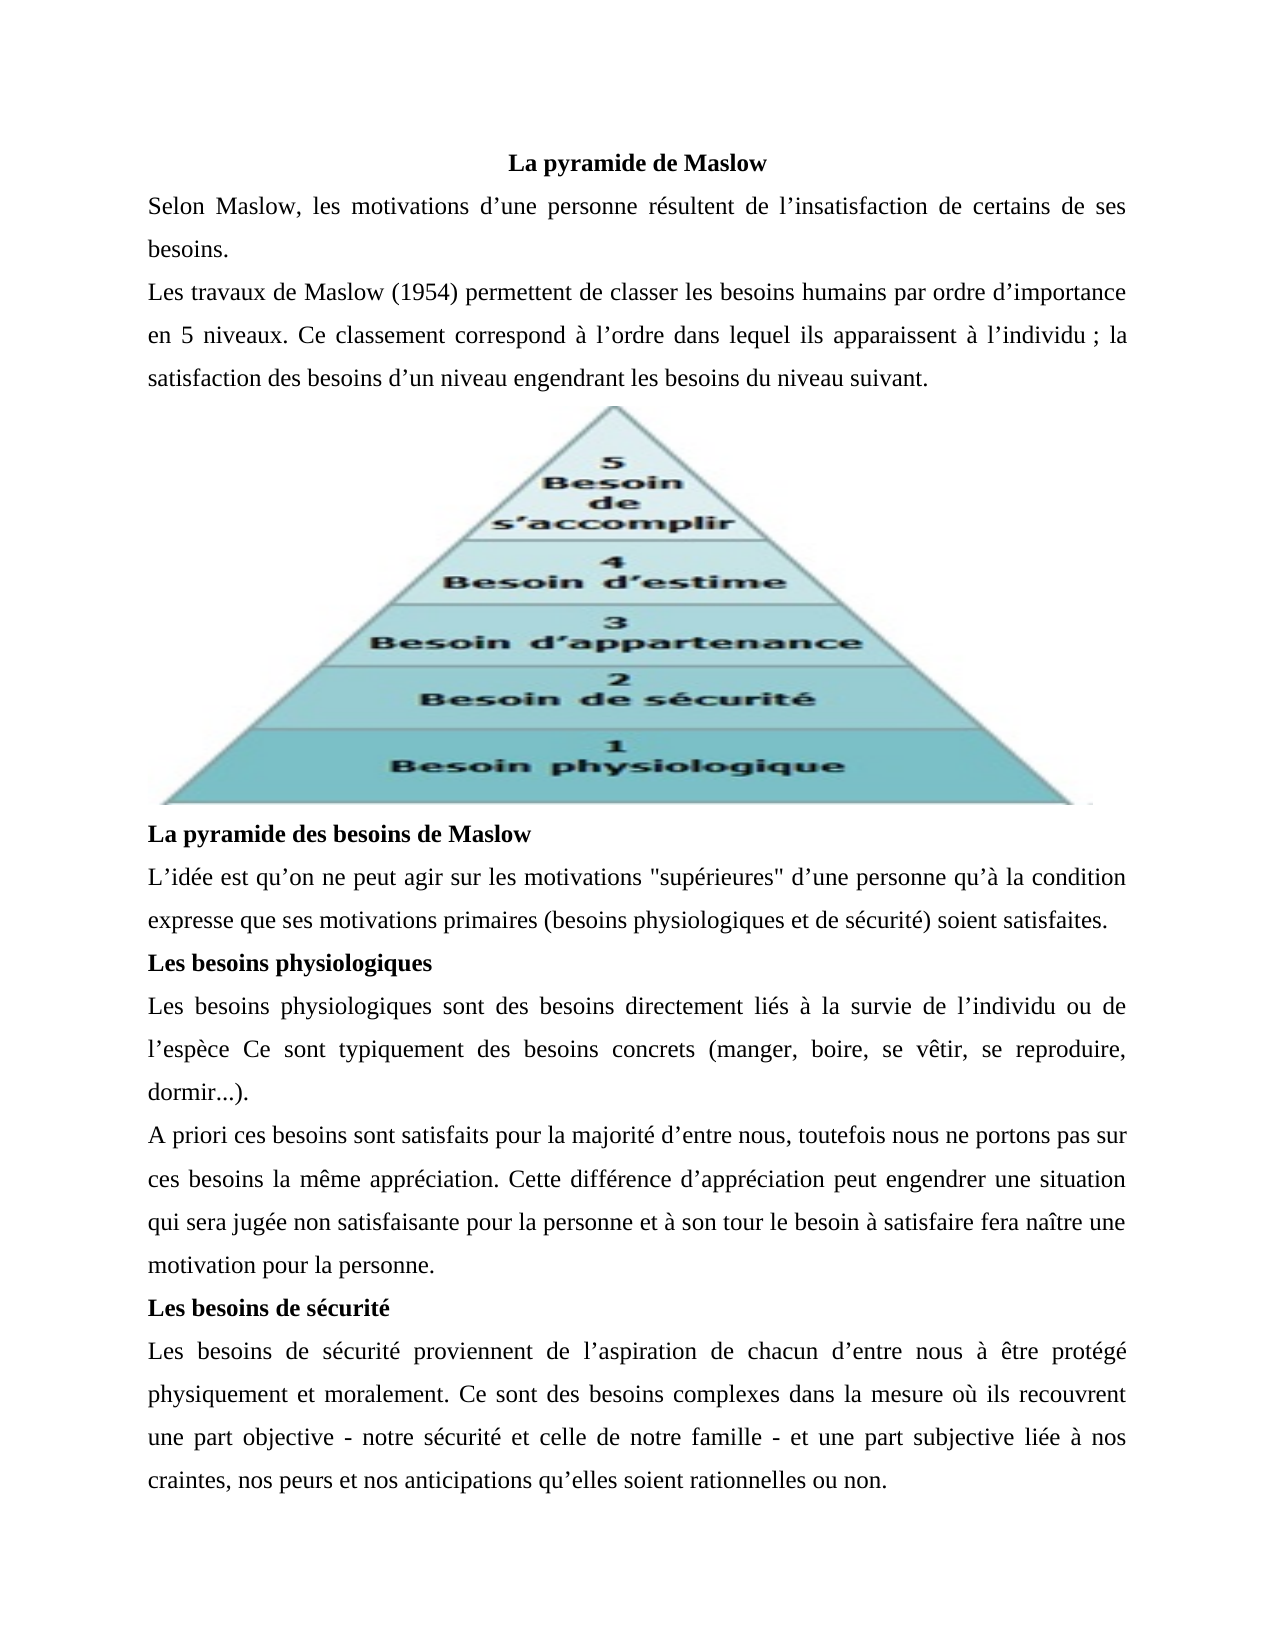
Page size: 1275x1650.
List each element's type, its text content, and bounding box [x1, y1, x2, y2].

text Les besoins physiologiques [148, 948, 1127, 977]
text Les travaux de Maslow (1954) permettent de classer les besoins humains par ordre d’importance en 5 niveaux. Ce classement correspond à l’ordre dans lequel ils apparaissent à l’individu ; la satisfaction des besoins d’un niveau engendrant les besoins du niveau suivant. [148, 277, 1127, 392]
text A priori ces besoins sont satisfaits pour la majorité d’entre nous, toutefois nous ne portons pas sur ces besoins la même appréciation. Cette différence d’appréciation peut engendrer une situation qui sera jugée non satisfaisante pour la personne et à son tour le besoin à satisfaire fera naître une motivation pour la personne. [148, 1121, 1127, 1279]
text Les besoins de sécurité [148, 1293, 1127, 1322]
text Les besoins physiologiques sont des besoins directement liés à la survie de l’individu ou de l’espèce Ce sont typiquement des besoins concrets (manger, boire, se vêtir, se reproduire, dormir...). [148, 991, 1127, 1106]
picture [147, 406, 1093, 805]
text Les besoins de sécurité proviennent de l’aspiration de chacun d’entre nous à être protégé physiquement et moralement. Ce sont des besoins complexes dans la mesure où ils recouvrent une part objective - notre sécurité et celle de notre famille - et une part subjective liée à nos craintes, nos peurs et nos anticipations qu’elles soient rationnelles ou non. [148, 1336, 1127, 1494]
text La pyramide des besoins de Maslow [148, 819, 1127, 847]
text Selon Maslow, les motivations d’une personne résultent de l’insatisfaction de certains de ses besoins. [148, 191, 1127, 263]
text La pyramide de Maslow [148, 148, 1127, 176]
text L’idée est qu’on ne peut agir sur les motivations "supérieures" d’une personne qu’à la condition expresse que ses motivations primaires (besoins physiologiques et de sécurité) soient satisfaites. [148, 862, 1127, 934]
